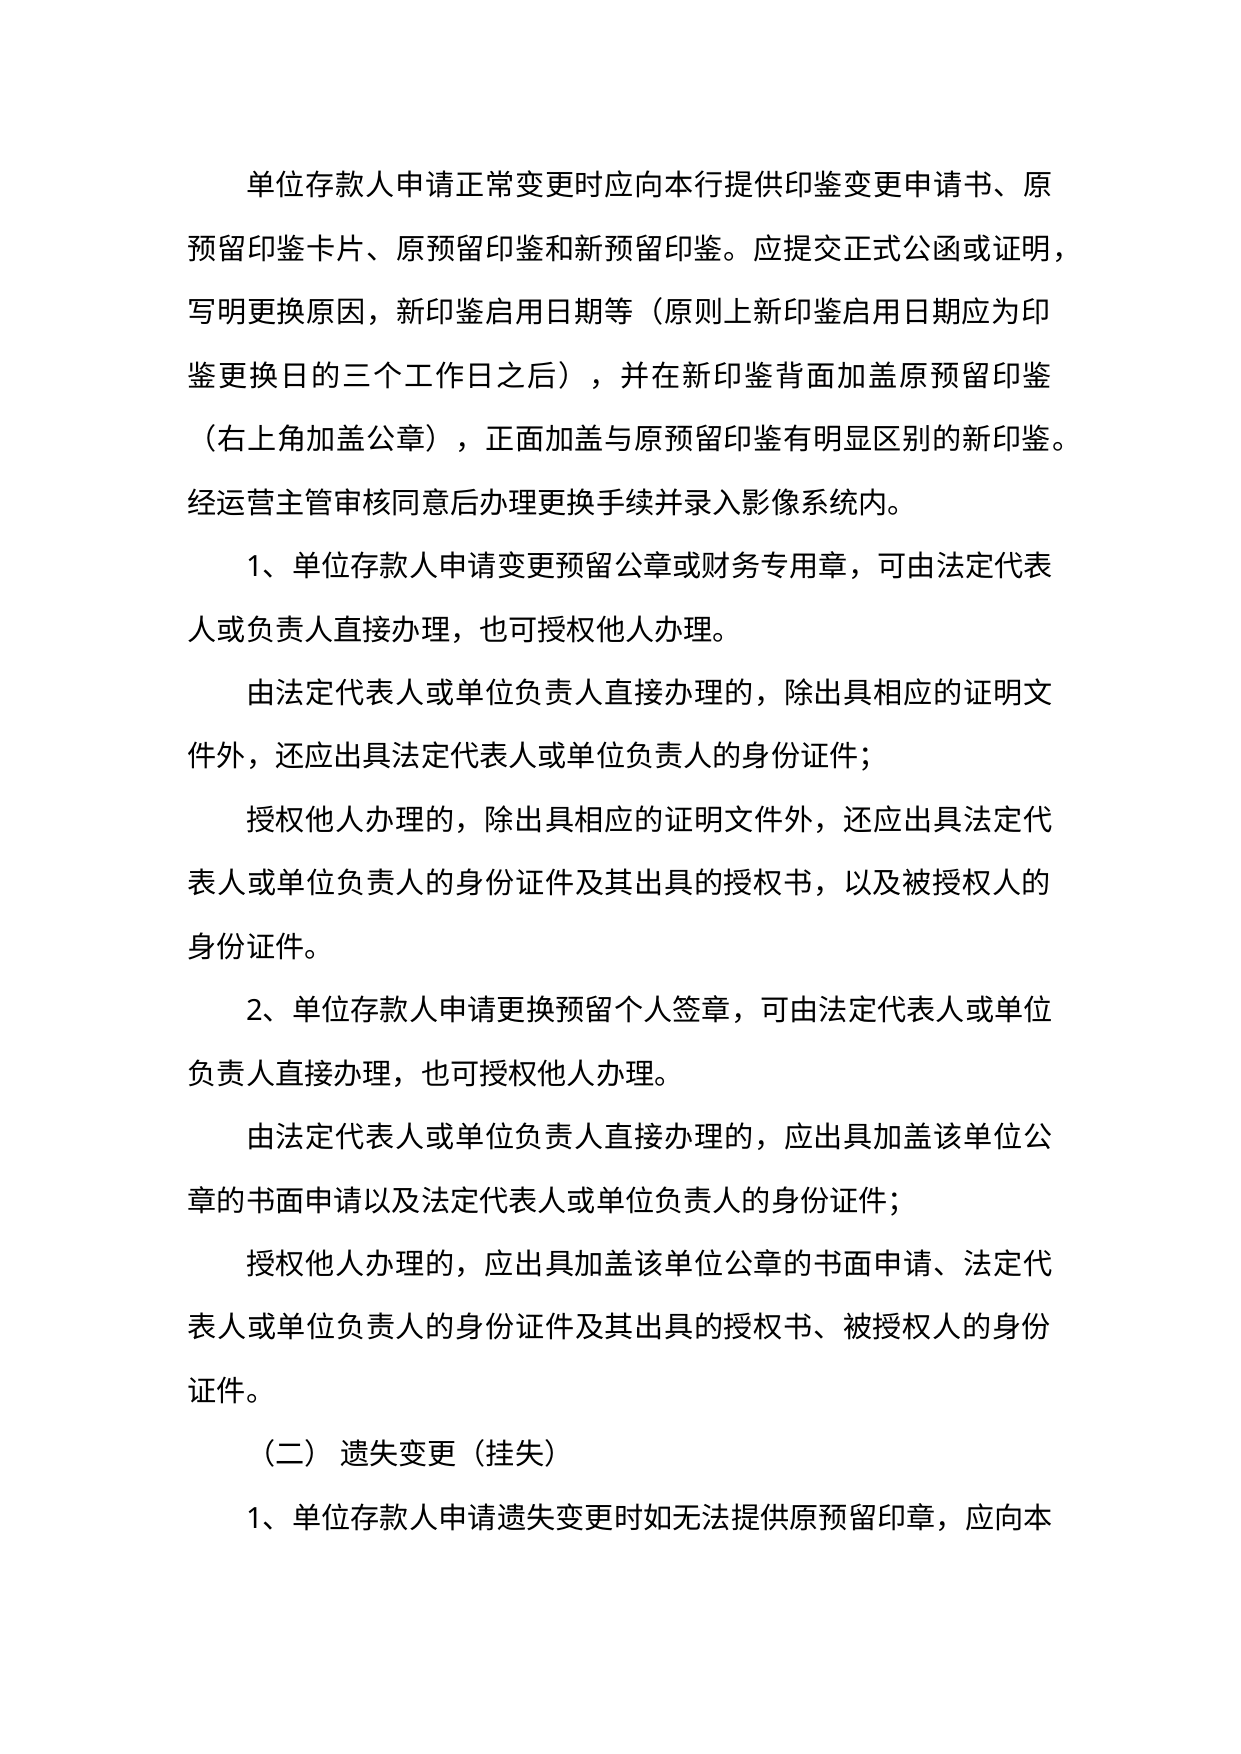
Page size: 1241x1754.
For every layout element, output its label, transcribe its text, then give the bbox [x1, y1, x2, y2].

text 由法定代表人或单位负责人直接办理的，除出具相应的证明文件外，还应出具法定代表人或单位负责人的身份证件； [187, 669, 1053, 775]
text 授权他人办理的，除出具相应的证明文件外，还应出具法定代表人或单位负责人的身份证件及其出具的授权书，以及被授权人的身份证件。 [187, 796, 1053, 966]
text 由法定代表人或单位负责人直接办理的，应出具加盖该单位公章的书面申请以及法定代表人或单位负责人的身份证件； [187, 1114, 1053, 1219]
text 2、单位存款人申请更换预留个人签章，可由法定代表人或单位负责人直接办理，也可授权他人办理。 [187, 987, 1053, 1093]
text 单位存款人申请正常变更时应向本行提供印鉴变更申请书、原预留印鉴卡片、原预留印鉴和新预留印鉴。应提交正式公函或证明，写明更换原因，新印鉴启用日期等（原则上新印鉴启用日期应为印鉴更换日的三个工作日之后），并在新印鉴背面加盖原预留印鉴（右上角加盖公章），正面加盖与原预留印鉴有明显区别的新印鉴。经运营主管审核同意后办理更换手续并录入影像系统内。 [187, 162, 1053, 521]
text 授权他人办理的，应出具加盖该单位公章的书面申请、法定代表人或单位负责人的身份证件及其出具的授权书、被授权人的身份证件。 [187, 1241, 1053, 1410]
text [187, 1494, 1053, 1537]
text （二） 遗失变更（挂失） [187, 1431, 1053, 1473]
text 1、单位存款人申请变更预留公章或财务专用章，可由法定代表人或负责人直接办理，也可授权他人办理。 [187, 543, 1053, 648]
